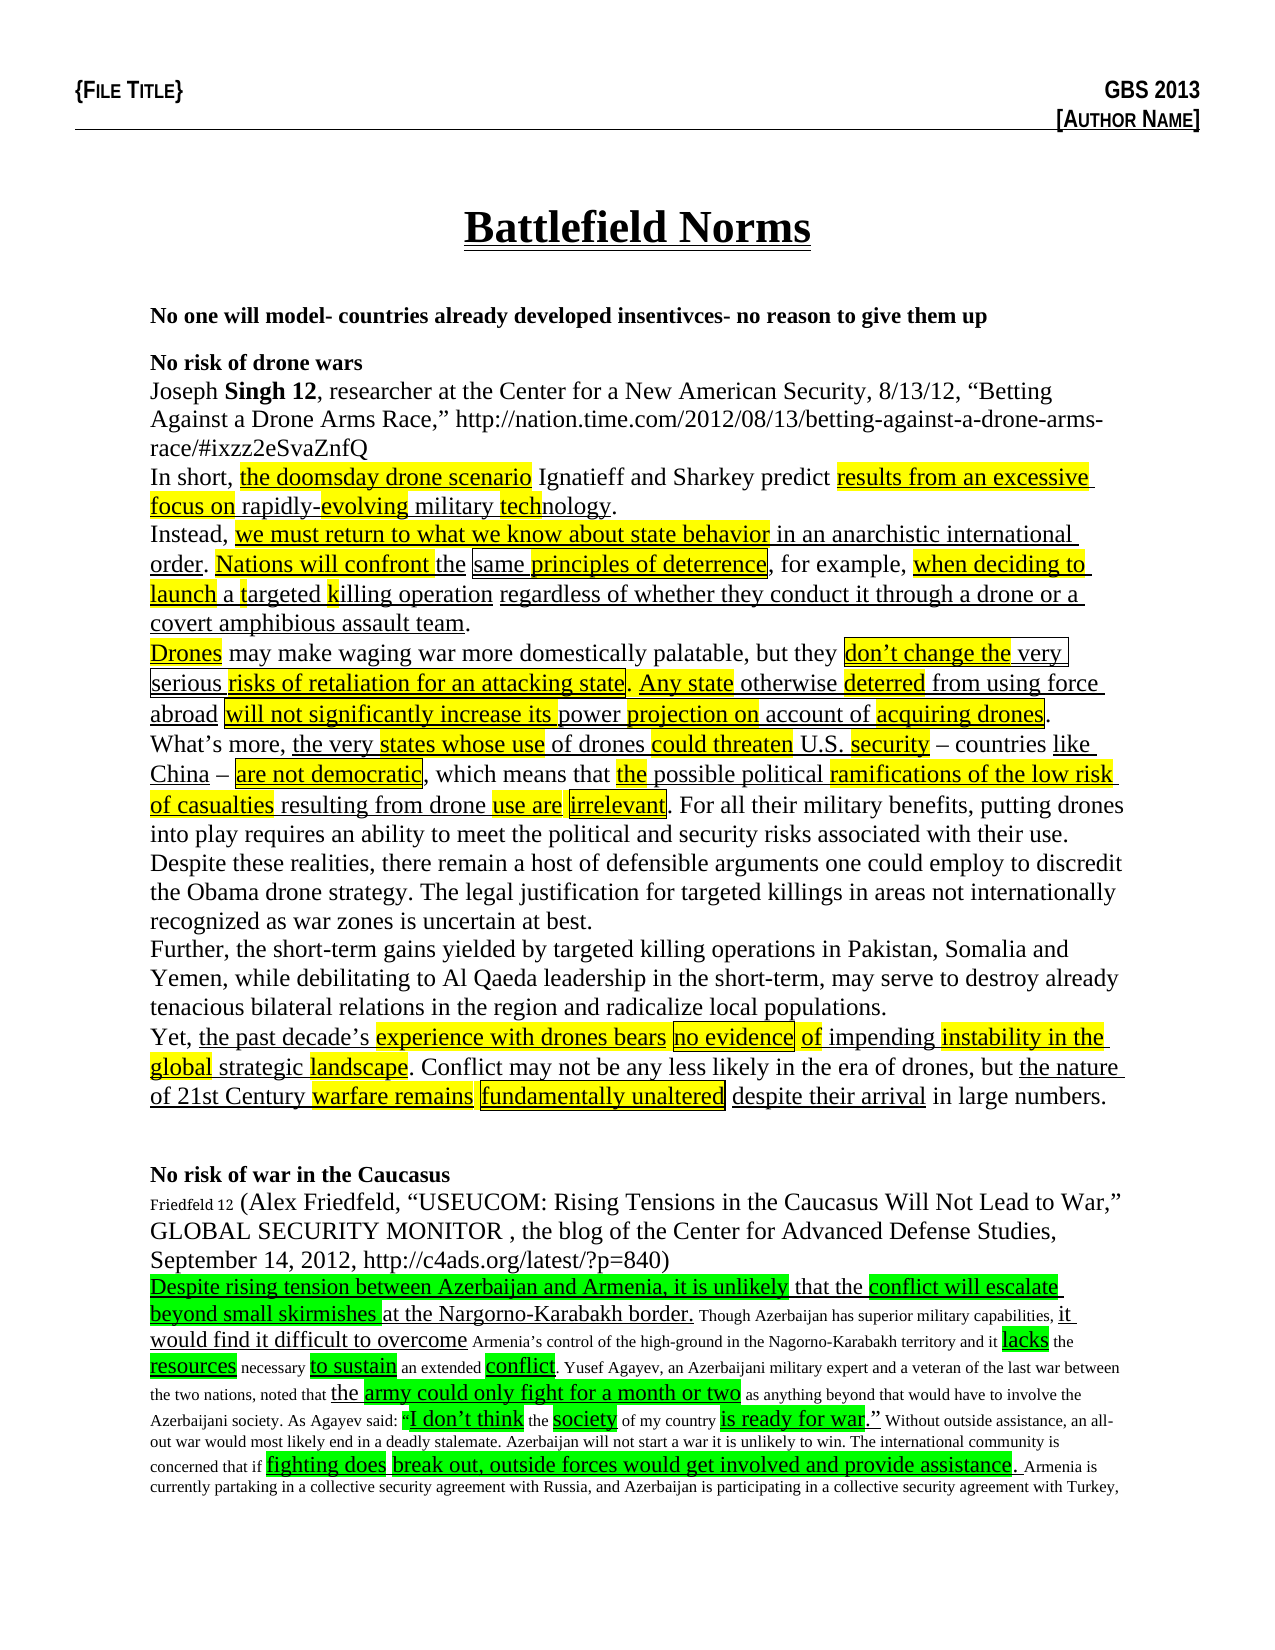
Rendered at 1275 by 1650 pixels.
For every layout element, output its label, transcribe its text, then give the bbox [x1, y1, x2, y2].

text Yet, the past decade’s experience with drones bears no evidence of impending instability in the global strategic landscape. Conflict may not be any less likely in the era of drones, but the nature of 21st Century warfare remains fundamentally unaltered despite their arrival in large numbers. [150, 1021, 1125, 1111]
subtitle No risk of war in the Caucasus [150, 1161, 1125, 1187]
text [150, 1273, 1125, 1496]
text What’s more, the very states whose use of drones could threaten U.S. security – countries like China – are not democratic, which means that the possible political ramifications of the low risk of casualties resulting from drone use are irrelevant. For all their military benefits, putting drones into play requires an ability to meet the political and security risks associated with their use. [150, 729, 1125, 848]
text Friedfeld 12 (Alex Friedfeld, “USEUCOM: Rising Tensions in the Caucasus Will Not Lead to War,” GLOBAL SECURITY MONITOR , the blog of the Center for Advanced Defense Studies, September 14, 2012, http://c4ads.org/latest/?p=840) [150, 1187, 1125, 1273]
text Further, the short-term gains yielded by targeted killing operations in Pakistan, Somalia and Yemen, while debilitating to Al Qaeda leadership in the short-term, may serve to destroy already tenacious bilateral relations in the region and radicalize local populations. [150, 934, 1125, 1021]
text Joseph Singh 12, researcher at the Center for a New American Security, 8/13/12, “Betting Against a Drone Arms Race,” http://nation.time.com/2012/08/13/betting-against-a-drone-arms-race/#ixzz2eSvaZnfQ [150, 376, 1125, 462]
text Drones may make waging war more domestically palatable, but they don’t change the very serious risks of retaliation for an attacking state. Any state otherwise deterred from using force abroad will not significantly increase its power projection on account of acquiring drones. [150, 637, 1125, 729]
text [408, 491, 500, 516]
subtitle No risk of drone wars [150, 349, 1125, 376]
subtitle No one will model- countries already developed insentivces- no reason to give them up [150, 302, 1125, 329]
text In short, the doomsday drone scenario Ignatieff and Sharkey predict results from an excessive focus on rapidly-evolving military technology. [150, 462, 321, 516]
text In short, the doomsday drone scenario Ignatieff and Sharkey predict results from an excessive focus on rapidly-evolving military technology. [532, 462, 1125, 519]
text Despite these realities, there remain a host of defensible arguments one could employ to discredit the Obama drone strategy. The legal justification for targeted killings in areas not internationally recognized as war zones is uncertain at best. [150, 848, 1125, 934]
subtitle Battlefield Norms [150, 200, 1125, 253]
text Instead, we must return to what we know about state behavior in an anarchistic international order. Nations will confront the same principles of deterrence, for example, when deciding to launch a targeted killing operation regardless of whether they conduct it through a drone or a covert amphibious assault team. [150, 519, 1125, 637]
